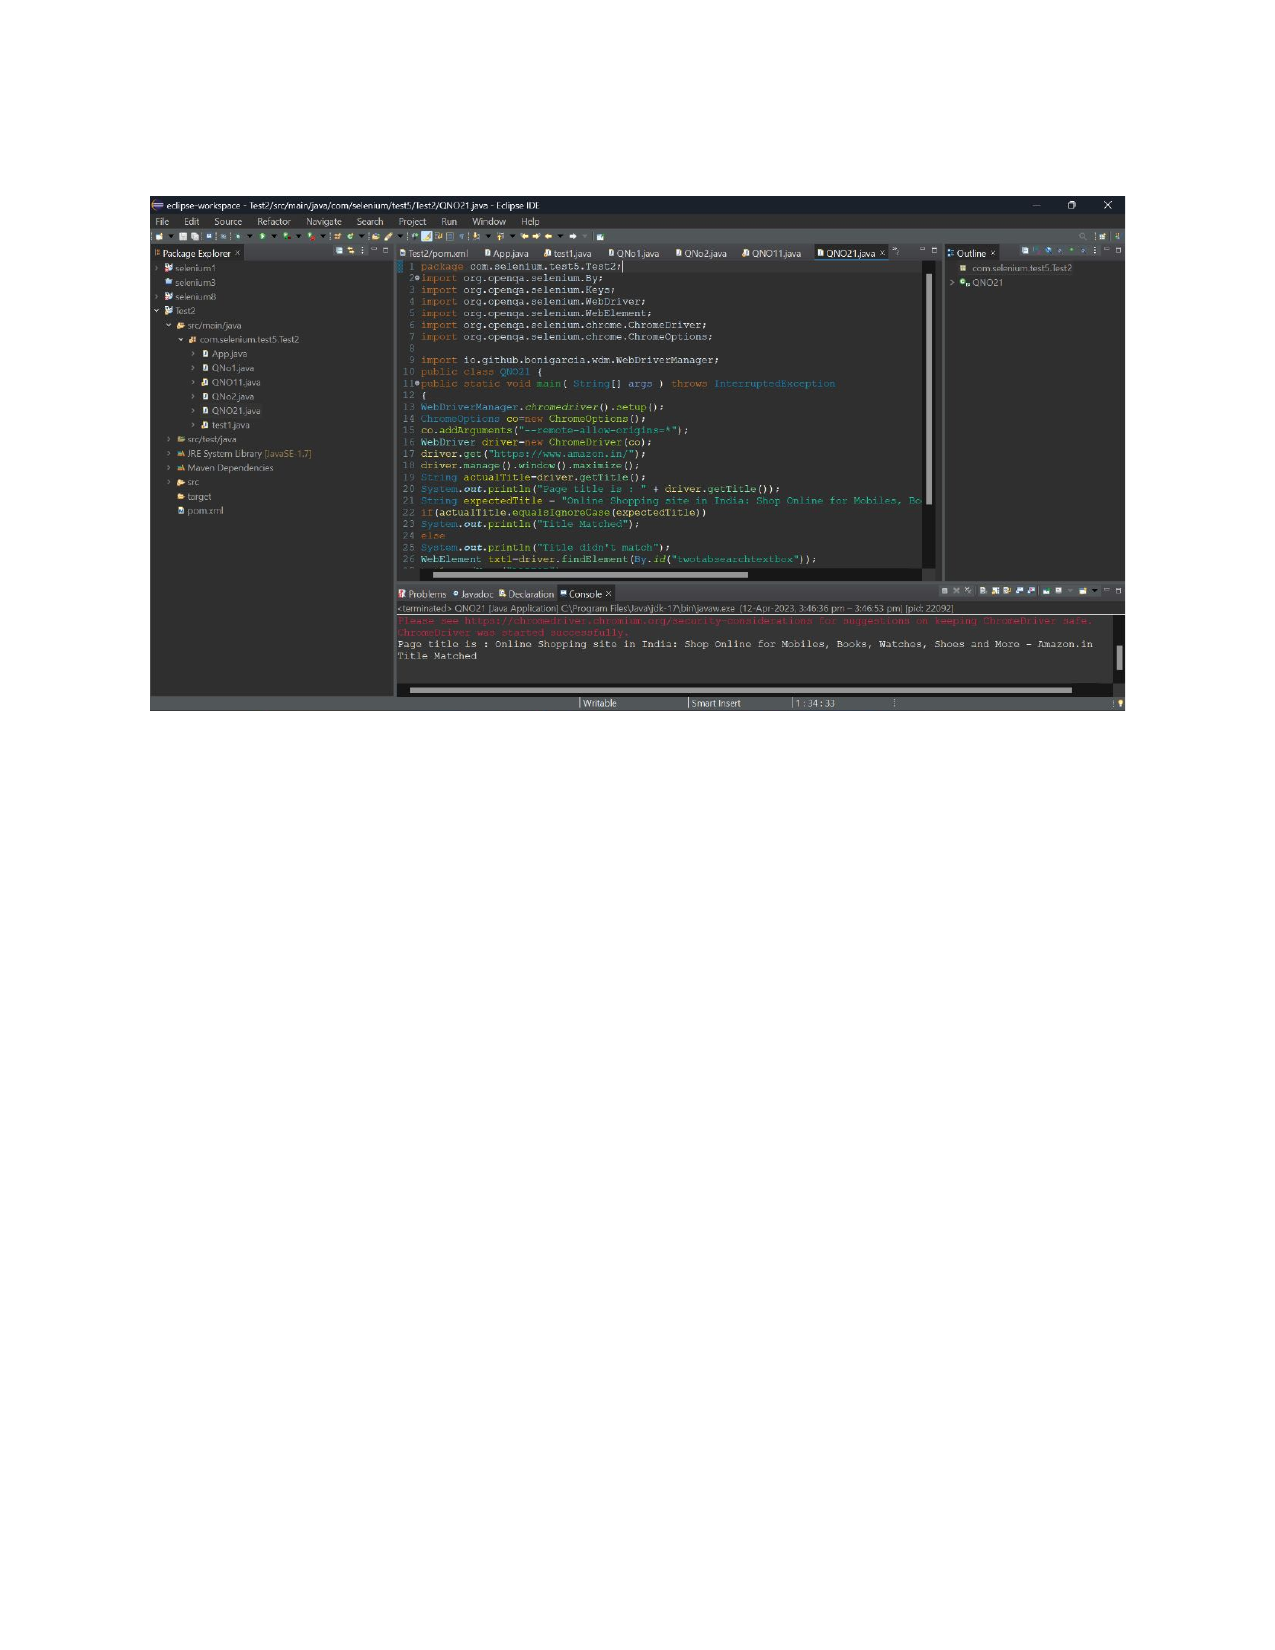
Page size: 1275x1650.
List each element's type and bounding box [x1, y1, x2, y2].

picture [150, 196, 1125, 711]
